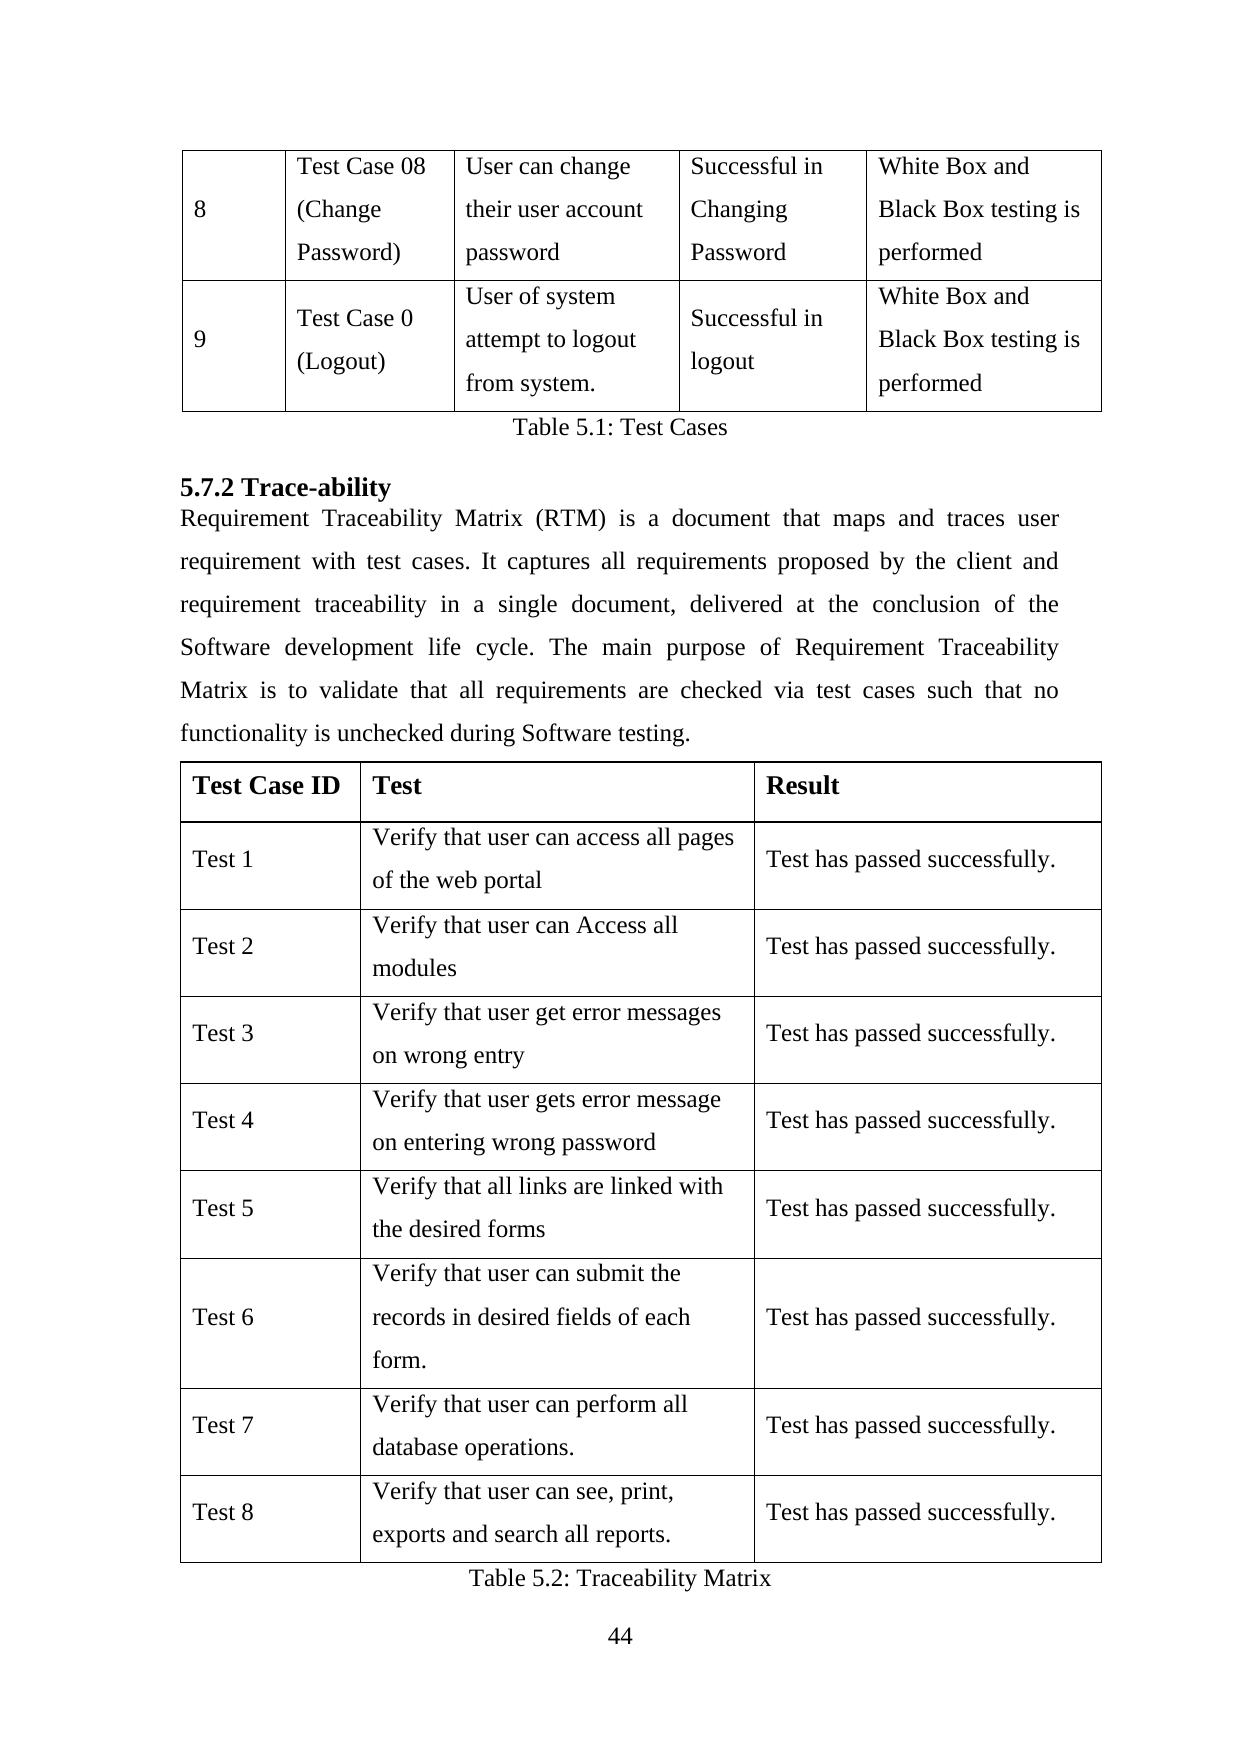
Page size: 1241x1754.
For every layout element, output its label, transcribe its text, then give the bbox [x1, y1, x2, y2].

table_cell Successful in Changing Password [680, 151, 866, 280]
table_cell Test has passed successfully. [755, 1476, 1101, 1562]
table_cell Verify that user get error messages on wrong entry [361, 997, 754, 1083]
table_cell Test Case 0 (Logout) [286, 281, 454, 411]
table_cell Test Case 08 (Change Password) [286, 151, 454, 280]
table_cell Test has passed successfully. [755, 1084, 1101, 1170]
text Requirement Traceability Matrix (RTM) is a document that maps and traces user requirement with test cases. It captures all requirements proposed by the client and requirement traceability in a single document, delivered at the conclusion of the Software development life cycle. The main purpose of Requirement Traceability Matrix is to validate that all requirements are checked via test cases such that no functionality is unchecked during Software testing. [180, 503, 1060, 747]
table_cell Test has passed successfully. [755, 997, 1101, 1083]
table_cell Test 1 [181, 823, 360, 909]
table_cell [867, 281, 1101, 411]
table_cell User can change their user account password [455, 151, 679, 280]
table_header Test [361, 763, 754, 821]
table_cell Test has passed successfully. [755, 1171, 1101, 1257]
table_cell Verify that user gets error message on entering wrong password [361, 1084, 754, 1170]
table_cell Verify that user can submit the records in desired fields of each form. [361, 1259, 754, 1388]
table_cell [867, 151, 1101, 280]
table_cell Test has passed successfully. [755, 1259, 1101, 1388]
table_cell Successful in logout [680, 281, 866, 411]
table_cell Test has passed successfully. [755, 1389, 1101, 1475]
table_cell Test 2 [181, 910, 360, 996]
table_cell Verify that user can see, print, exports and search all reports. [361, 1476, 754, 1562]
table_cell Verify that user can access all pages of the web portal [361, 823, 754, 909]
table_cell Test 3 [181, 997, 360, 1083]
table_cell Test 8 [181, 1476, 360, 1562]
table_cell User of system attempt to logout from system. [455, 281, 679, 411]
table_cell Test has passed successfully. [755, 910, 1101, 996]
table_cell Test 5 [181, 1171, 360, 1257]
table_cell Test has passed successfully. [755, 823, 1101, 909]
table_cell Verify that all links are linked with the desired forms [361, 1171, 754, 1257]
table_cell 9 [183, 281, 285, 411]
text Table 5.1: Test Cases [180, 412, 1060, 440]
table_cell Verify that user can Access all modules [361, 910, 754, 996]
table_cell Verify that user can perform all database operations. [361, 1389, 754, 1475]
text Table 5.2: Traceability Matrix [180, 1563, 1060, 1592]
table_header Test Case ID [181, 763, 360, 821]
table_header Result [755, 763, 1101, 821]
table_cell Test 7 [181, 1389, 360, 1475]
table_cell 8 [183, 151, 285, 280]
table_cell Test 4 [181, 1084, 360, 1170]
table_cell Test 6 [181, 1259, 360, 1388]
subtitle 5.7.2 Trace-ability [180, 472, 1060, 503]
